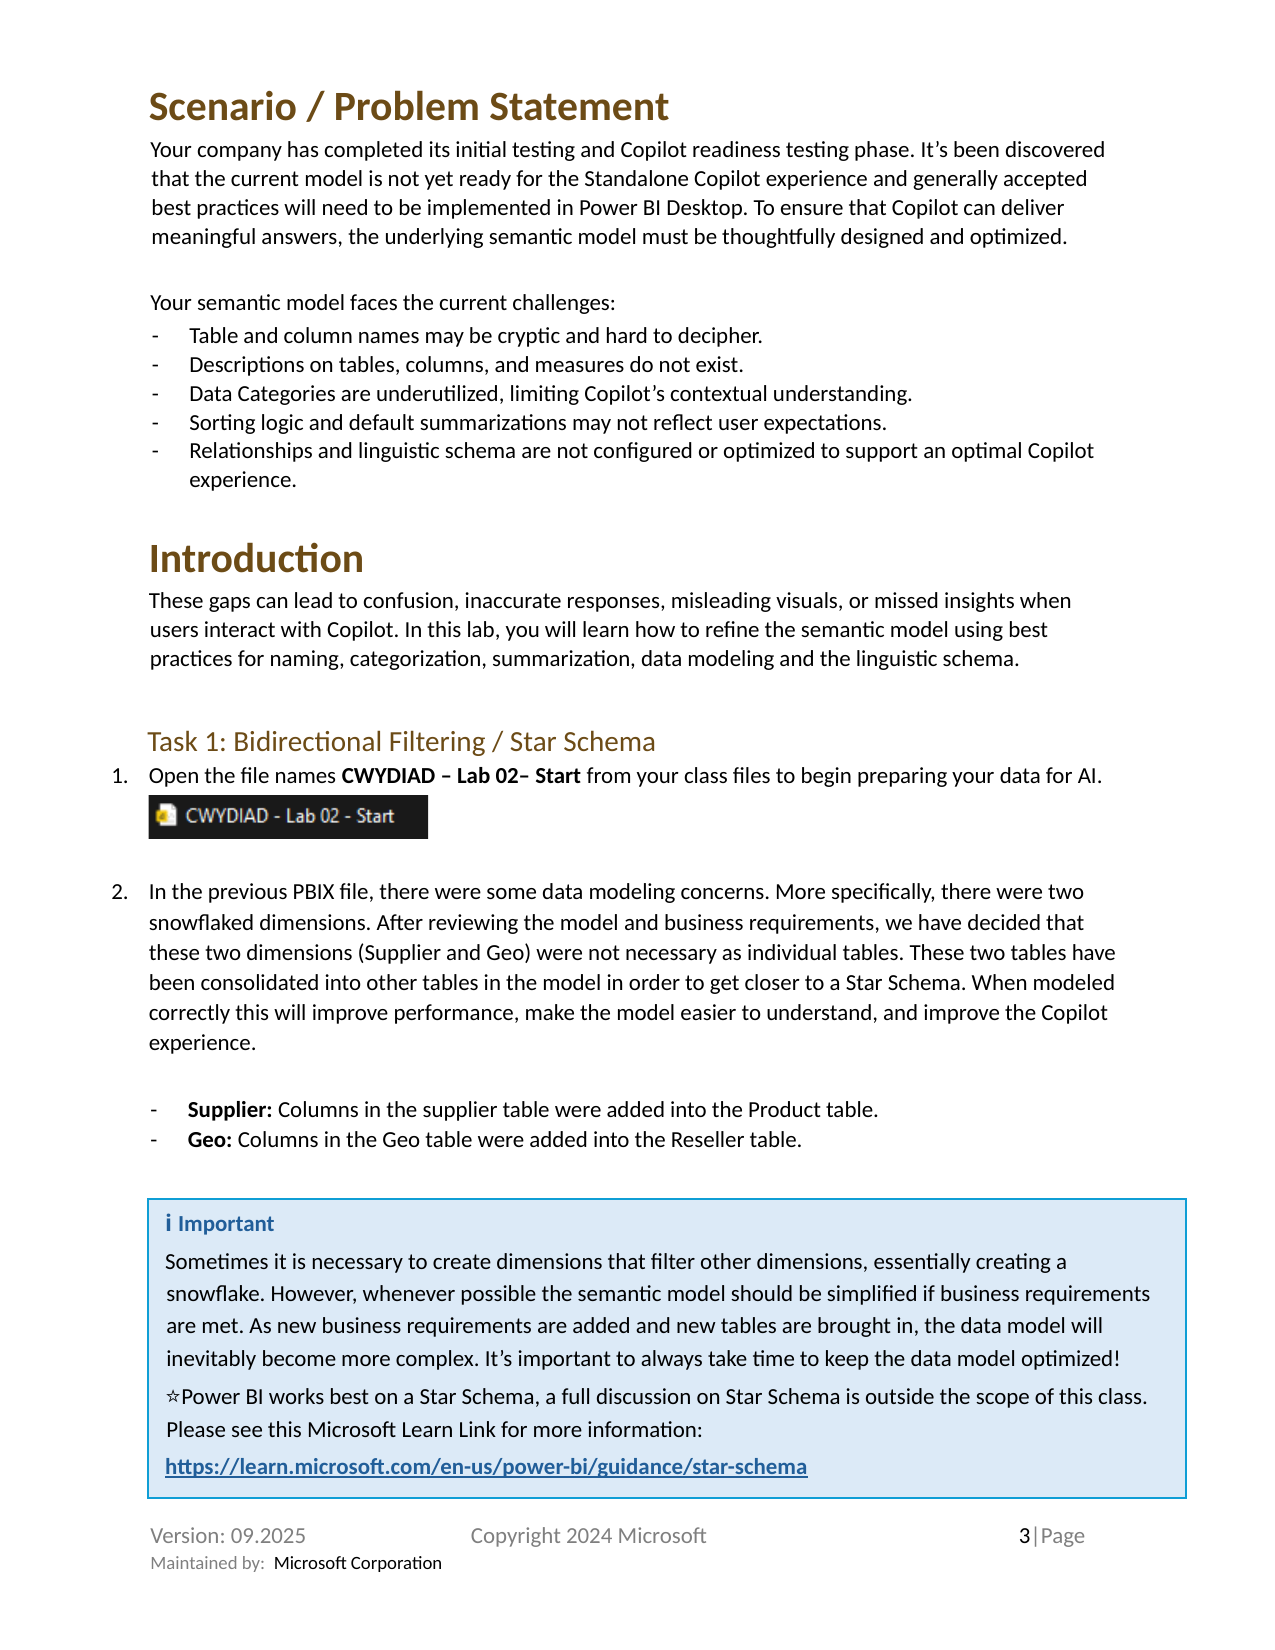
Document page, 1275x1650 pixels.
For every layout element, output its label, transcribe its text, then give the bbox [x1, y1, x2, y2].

text Your company has completed its initial testing and Copilot readiness testing phase. It’s been discovered that the current model is not yet ready for the Standalone Copilot experience and generally accepted best practices will need to be implemented in Power BI Desktop. To ensure that Copilot can deliver meaningful answers, the underlying semantic model must be thoughtfully designed and optimized. [150, 135, 1124, 250]
list In the previous PBIX file, there were some data modeling concerns. More specifically, there were two snowflaked dimensions. After reviewing the model and business requirements, we have decided that these two dimensions (Supplier and Geo) were not necessary as individual tables. These two tables have been consolidated into other tables in the model in order to get closer to a Star Schema. When modeled correctly this will improve performance, make the model easier to understand, and improve the Copilot experience. [111, 877, 1124, 1057]
list Relationships and linguistic schema are not configured or optimized to support an optimal Copilot experience. [152, 437, 1124, 493]
list Sorting logic and default summarizations may not reflect user expectations. [152, 408, 1124, 436]
list Descriptions on tables, columns, and measures do not exist. [152, 350, 1124, 378]
subtitle Scenario / Problem Statement [148, 80, 1124, 131]
picture [148, 795, 429, 839]
list Open the file names CWYDIAD – Lab 02– Start from your class files to begin preparing your data for AI. [111, 761, 1124, 789]
text Your semantic model faces the current challenges: [150, 288, 1124, 316]
list Data Categories are underutilized, limiting Copilot’s contextual understanding. [152, 379, 1124, 407]
text These gaps can lead to confusion, inaccurate responses, misleading visuals, or missed insights when users interact with Copilot. In this lab, you will learn how to refine the semantic model using best practices for naming, categorization, summarization, data modeling and the linguistic schema. [148, 587, 1124, 672]
subtitle Introduction [148, 532, 1124, 583]
list Table and column names may be cryptic and hard to decipher. [152, 321, 1124, 349]
list Supplier: Columns in the supplier table were added into the Product table. [150, 1095, 1124, 1123]
subtitle Task 1: Bidirectional Filtering / Star Schema [147, 723, 1124, 759]
list Geo: Columns in the Geo table were added into the Reseller table. [150, 1126, 1124, 1154]
